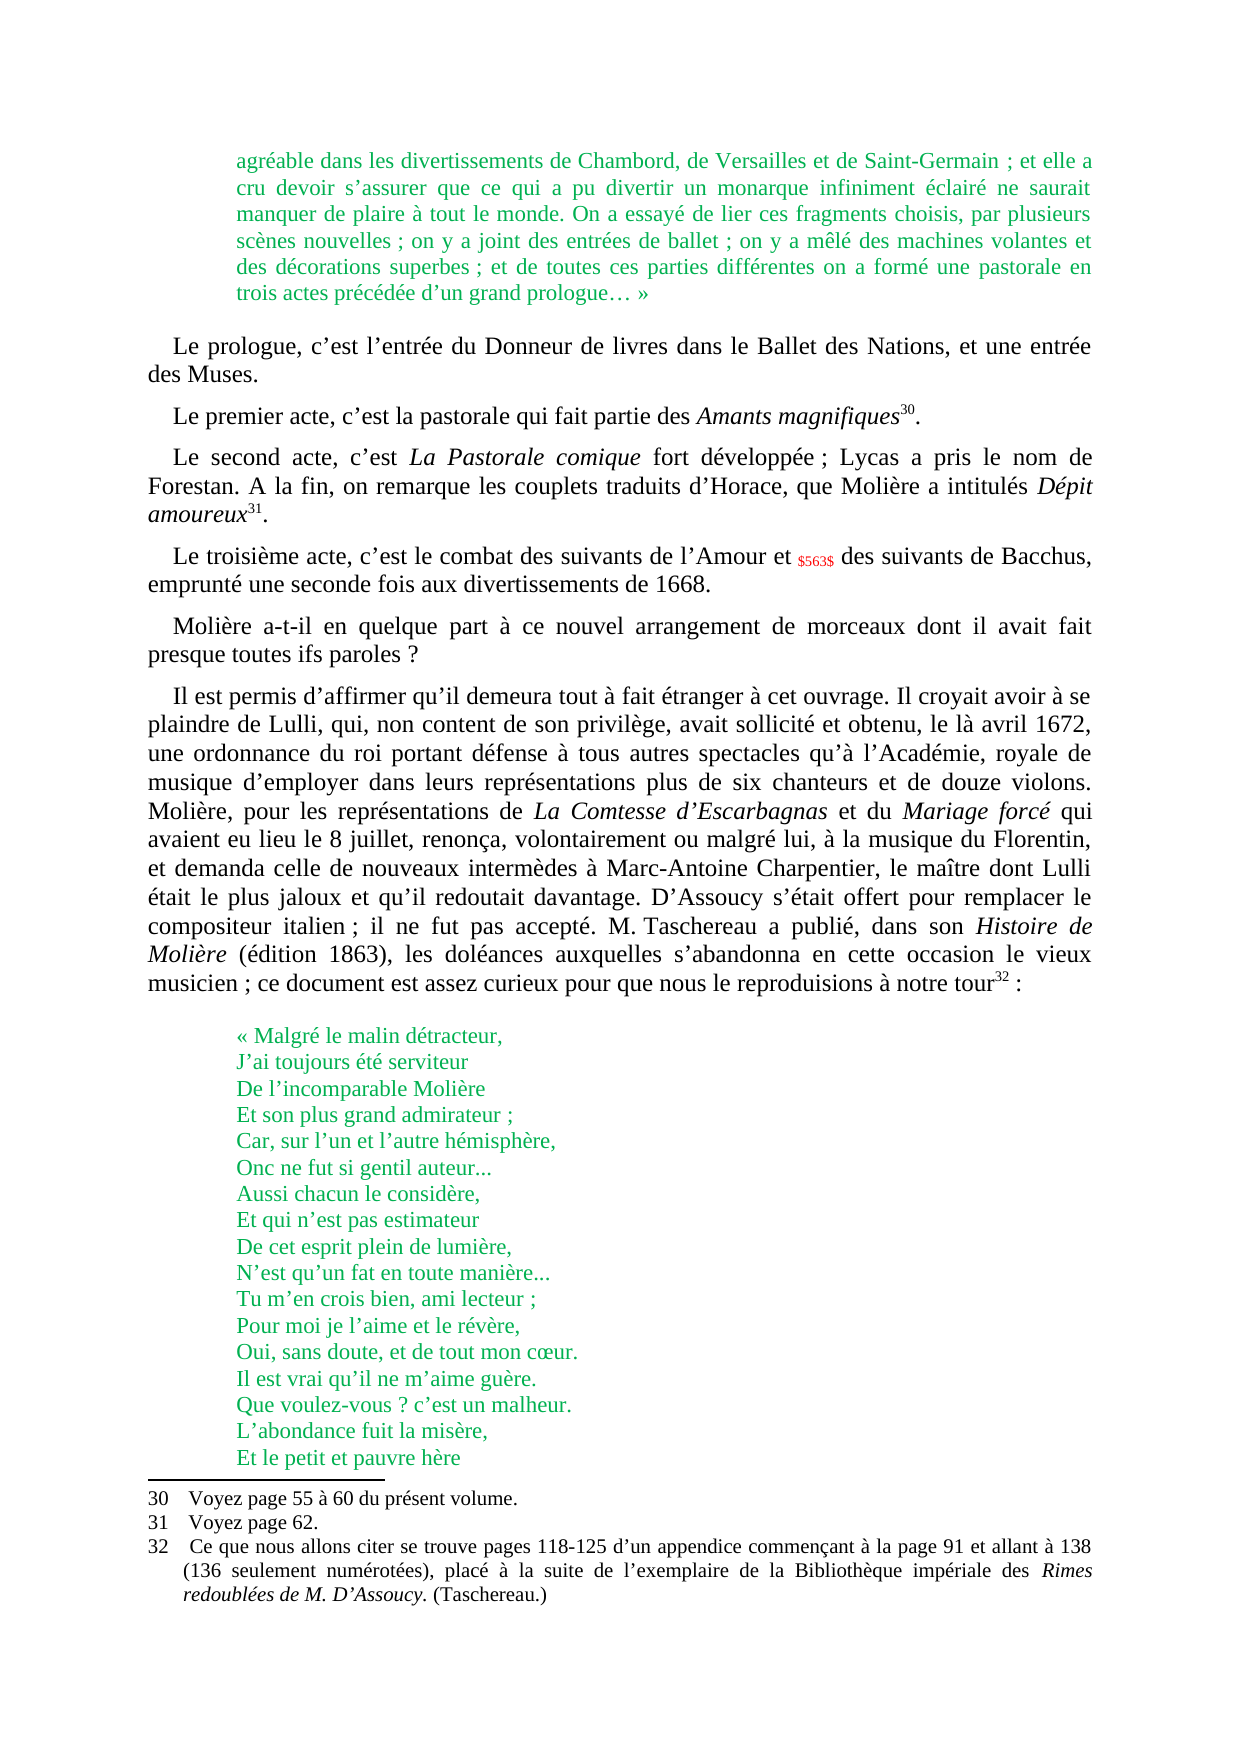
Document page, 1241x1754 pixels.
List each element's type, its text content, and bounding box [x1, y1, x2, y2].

text Il est permis d’affirmer qu’il demeura tout à fait étranger à cet ouvrage. Il croyait avoir à se plaindre de Lulli, qui, non content de son privilège, avait sollicité et obtenu, le là avril 1672, une ordonnance du roi portant défense à tous autres spectacles qu’à l’Académie, royale de musique d’employer dans leurs représentations plus de six chanteurs et de douze violons. Molière, pour les représentations de La Comtesse d’Escarbagnas et du Mariage forcé qui avaient eu lieu le 8 juillet, renonça, volontairement ou malgré lui, à la musique du Florentin, et demanda celle de nouveaux intermèdes à Marc-Antoine Charpentier, le maître dont Lulli était le plus jaloux et qu’il redoutait davantage. D’Assoucy s’était offert pour remplacer le compositeur italien ; il ne fut pas accepté. M. Taschereau a publié, dans son Histoire de Molière (édition 1863), les doléances auxquelles s’abandonna en cette occasion le vieux musicien ; ce document est assez curieux pour que nous le reproduisions à notre tour : [148, 681, 1093, 997]
text Aussi chacun le considère, [236, 1180, 1093, 1206]
text « Malgré le malin détracteur, [236, 1022, 1093, 1048]
text Oui, sans doute, et de tout mon cœur. [236, 1338, 1093, 1364]
text Le second acte, c’est La Pastorale comique fort développée ; Lycas a pris le nom de Forestan. A la fin, on remarque les couplets traduits d’Horace, que Molière a intitulés Dépit amoureux. [148, 442, 1093, 528]
text Et le petit et pauvre hère [236, 1444, 1093, 1470]
text Molière a-t-il en quelque part à ce nouvel arrangement de morceaux dont il avait fait presque toutes ifs paroles ? [148, 611, 1093, 668]
text J’ai toujours été serviteur [236, 1048, 1093, 1075]
text N’est qu’un fat en toute manière... [236, 1259, 1093, 1286]
text De cet esprit plein de lumière, [236, 1233, 1093, 1259]
text Il est vrai qu’il ne m’aime guère. [236, 1364, 1093, 1391]
text Tu m’en crois bien, ami lecteur ; [236, 1286, 1093, 1312]
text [236, 148, 1093, 306]
text De l’incomparable Molière [236, 1075, 1093, 1101]
text Et son plus grand admirateur ; [236, 1101, 1093, 1127]
text Et qui n’est pas estimateur [236, 1206, 1093, 1233]
text Le prologue, c’est l’entrée du Donneur de livres dans le Ballet des Nations, et une entrée des Muses. [148, 331, 1093, 388]
text Le troisième acte, c’est le combat des suivants de l’Amour et $563$ des suivants de Bacchus, emprunté une seconde fois aux divertissements de 1668. [148, 541, 1093, 598]
text Le premier acte, c’est la pastorale qui fait partie des Amants magnifiques. [148, 401, 1093, 429]
text Que voulez-vous ? c’est un malheur. [236, 1391, 1093, 1417]
text Pour moi je l’aime et le révère, [236, 1312, 1093, 1338]
text Car, sur l’un et l’autre hémisphère, [236, 1127, 1093, 1154]
text L’abondance fuit la misère, [236, 1417, 1093, 1444]
text Onc ne fut si gentil auteur... [236, 1154, 1093, 1180]
